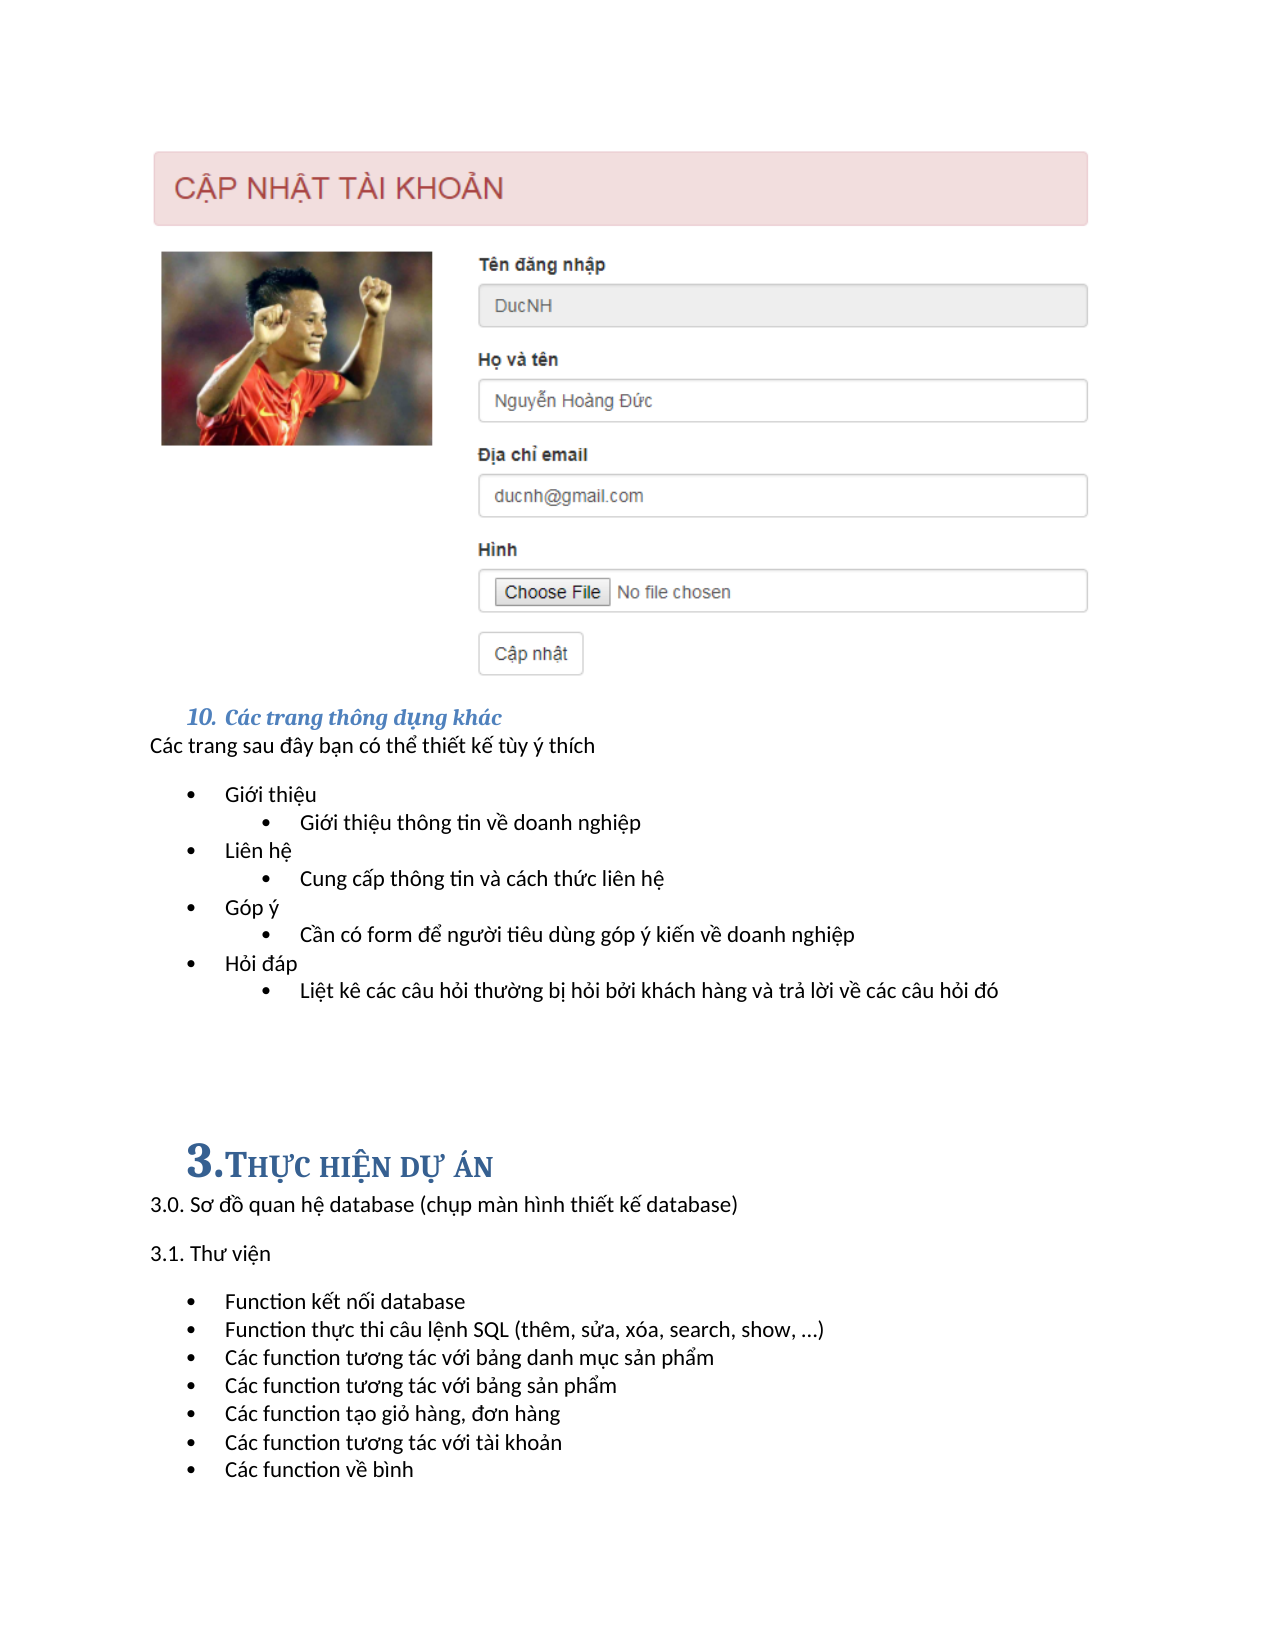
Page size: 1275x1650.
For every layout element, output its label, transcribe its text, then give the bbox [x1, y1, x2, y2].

list Cần có form để người tiêu dùng góp ý kiến về doanh nghiệp [262, 921, 1125, 949]
text Các trang sau đây bạn có thể thiết kế tùy ý thích [150, 732, 1125, 760]
list Thực hiện dự án [187, 1132, 1125, 1190]
list Function kết nối database [187, 1287, 1125, 1316]
list Function thực thi câu lệnh SQL (thêm, sửa, xóa, search, show, …) [187, 1316, 1125, 1343]
list Các function về bình [187, 1456, 1125, 1484]
list Hỏi đáp [187, 949, 1125, 977]
list Liệt kê các câu hỏi thường bị hỏi bởi khách hàng và trả lời về các câu hỏi đó [262, 977, 1125, 1005]
picture [150, 150, 1092, 682]
list Giới thiệu [187, 781, 1125, 808]
list Các function tạo giỏ hàng, đơn hàng [187, 1399, 1125, 1428]
list Các function tương tác với tài khoản [187, 1428, 1125, 1456]
text 3.0. Sơ đồ quan hệ database (chụp màn hình thiết kế database) [150, 1190, 1125, 1218]
text 3.1. Thư viện [150, 1239, 1125, 1267]
list Cung cấp thông tin và cách thức liên hệ [262, 864, 1125, 893]
list Góp ý [187, 893, 1125, 921]
list Các trang thông dụng khác [187, 703, 1125, 732]
list Các function tương tác với bảng danh mục sản phẩm [187, 1343, 1125, 1372]
list Giới thiệu thông tin về doanh nghiệp [262, 808, 1125, 837]
list Các function tương tác với bảng sản phẩm [187, 1372, 1125, 1399]
list Liên hệ [187, 837, 1125, 864]
